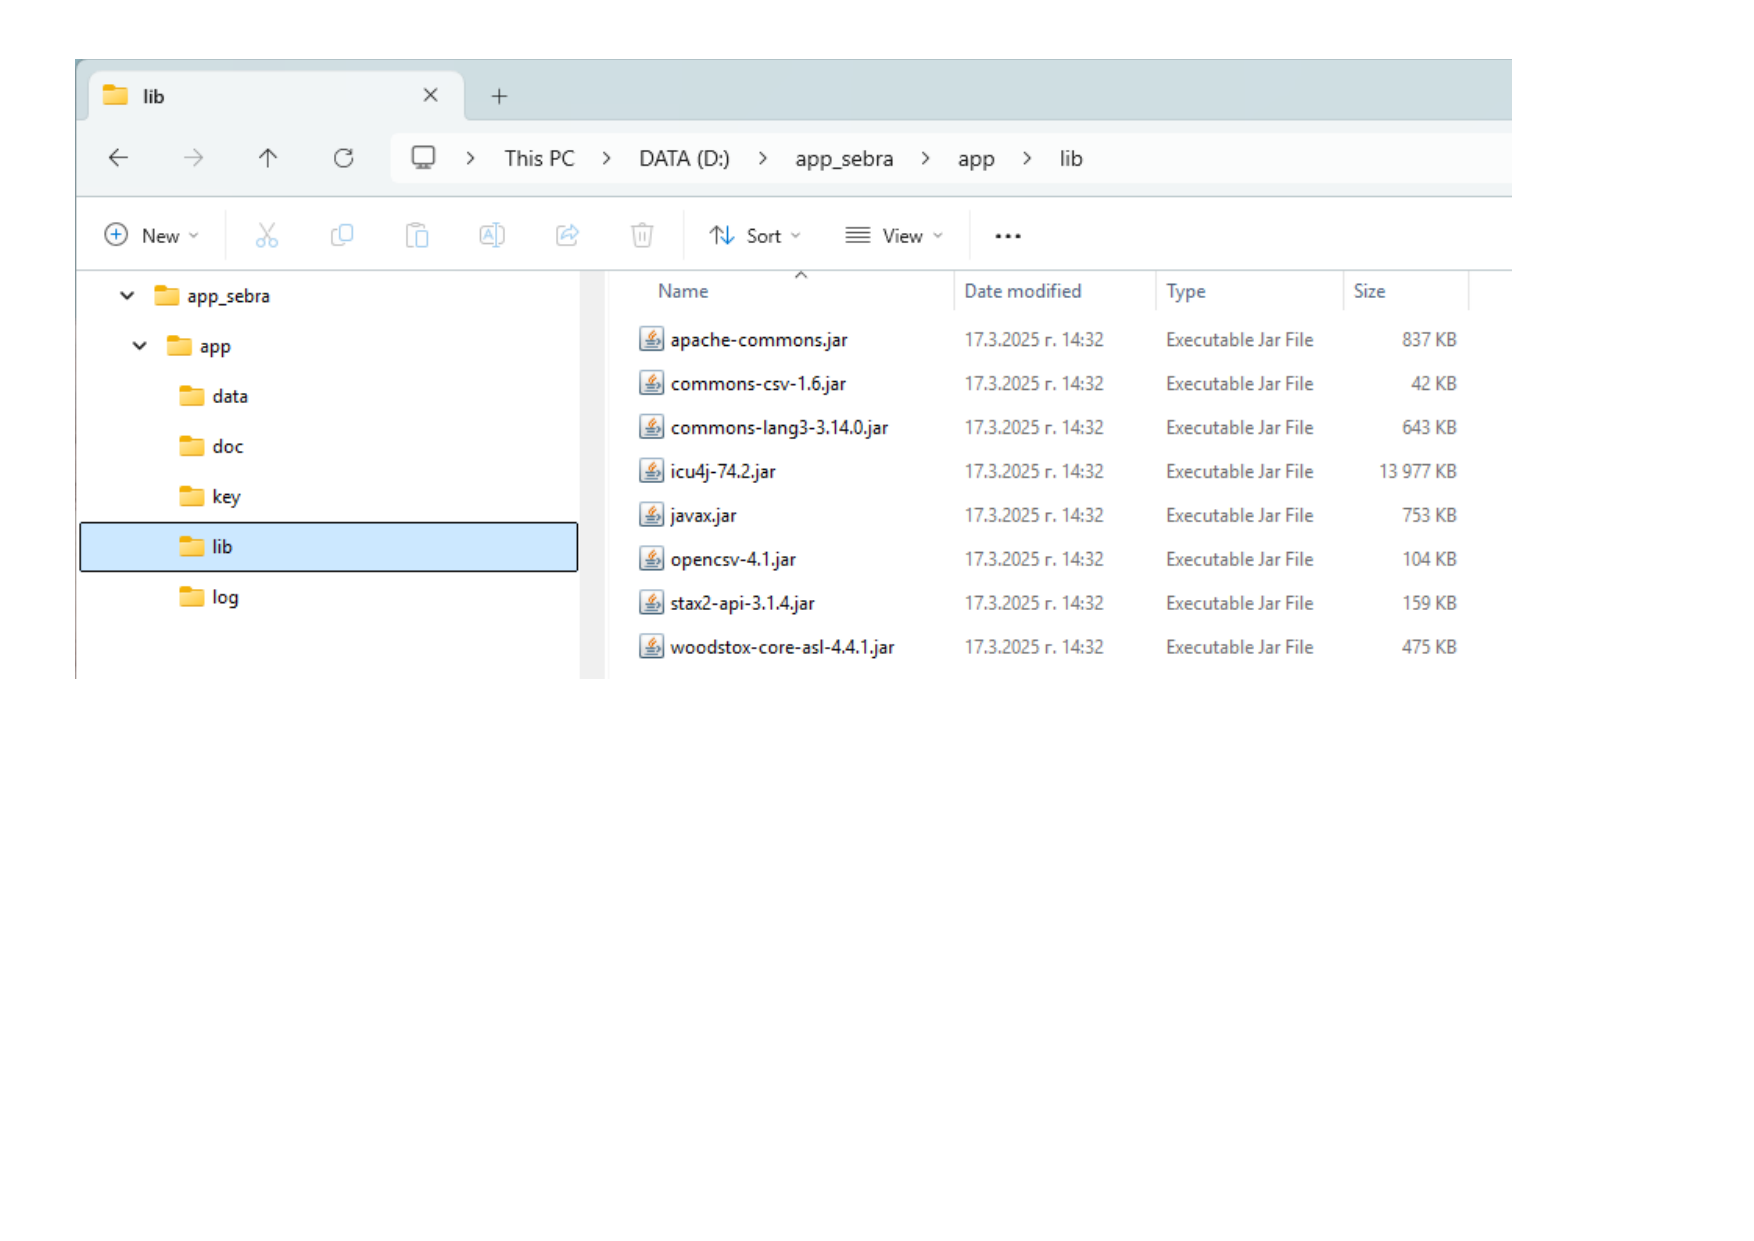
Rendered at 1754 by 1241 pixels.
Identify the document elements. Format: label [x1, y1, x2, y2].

picture [75, 59, 1512, 679]
